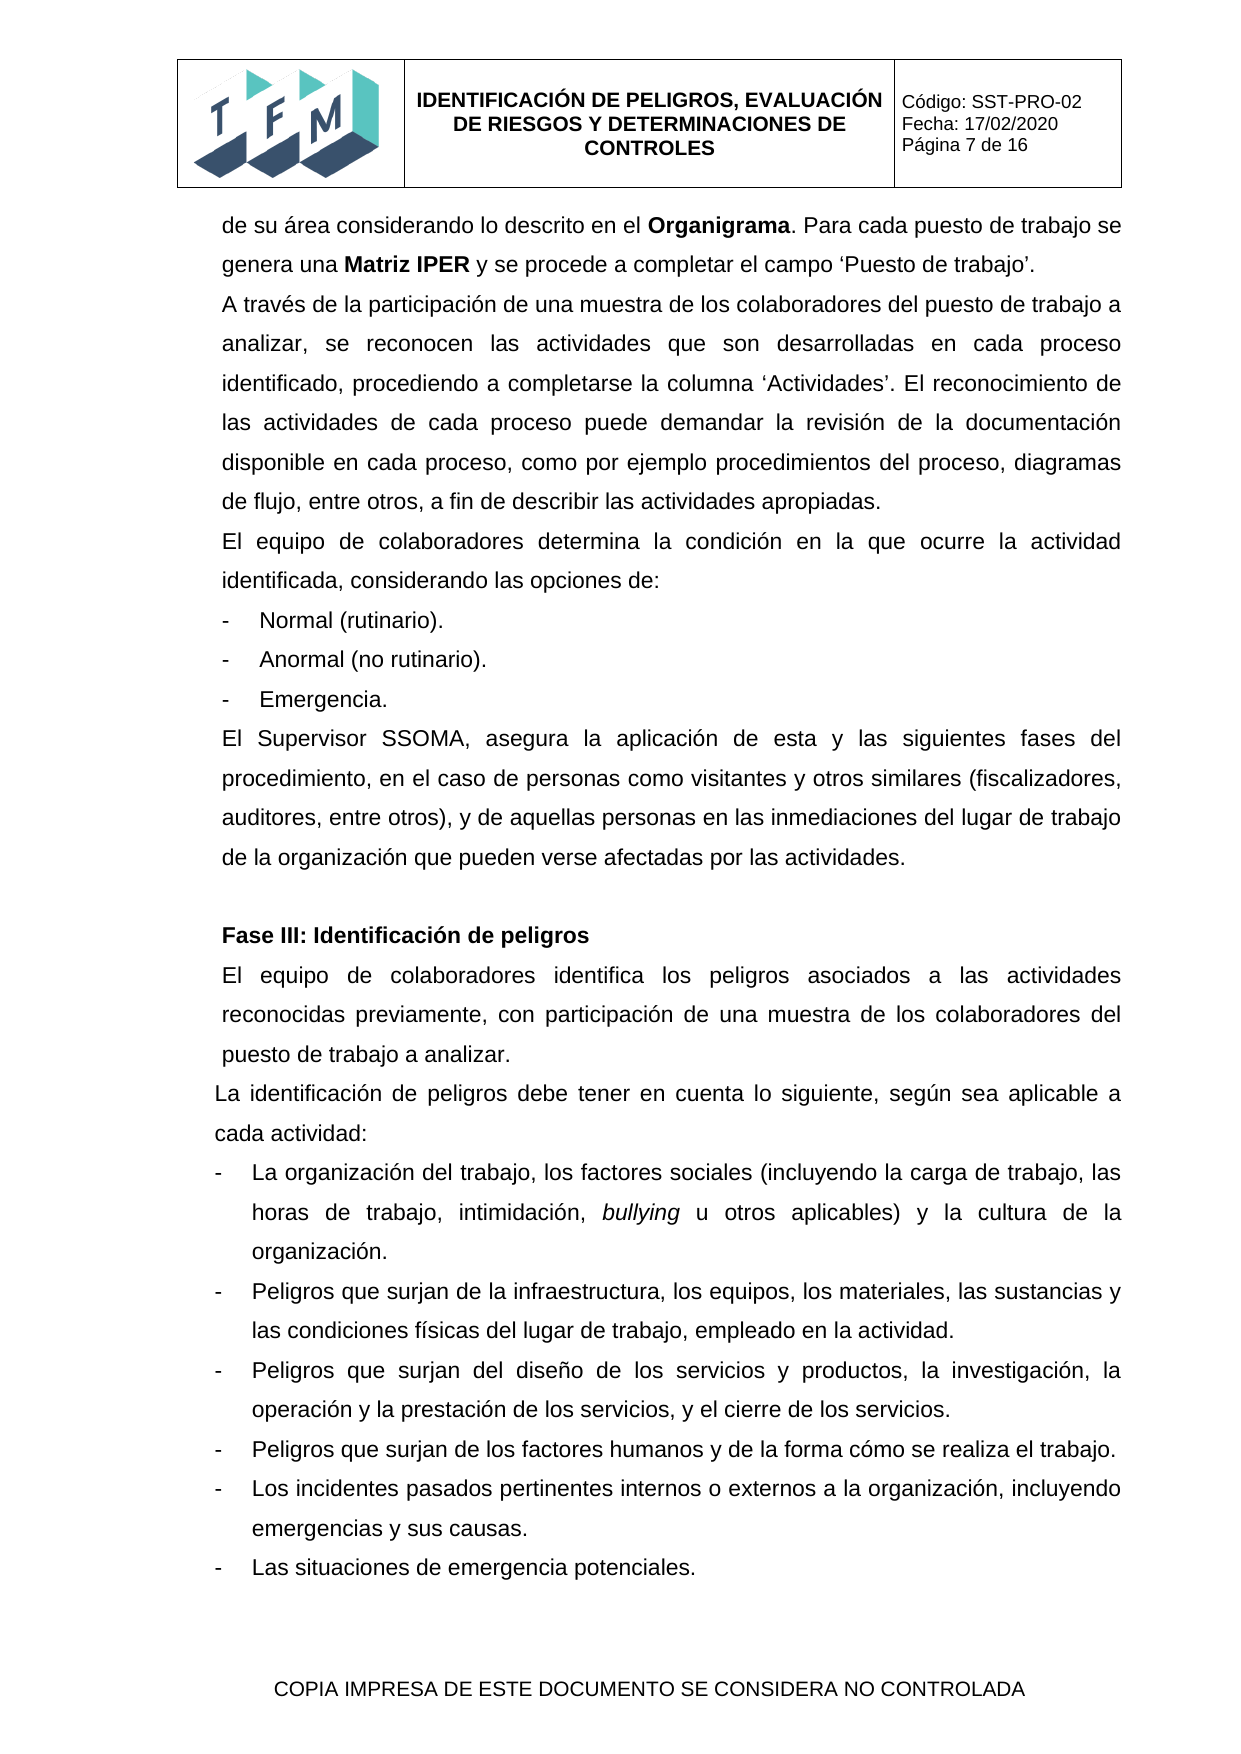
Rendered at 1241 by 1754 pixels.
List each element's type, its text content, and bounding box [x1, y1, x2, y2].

list Las situaciones de emergencia potenciales. [214, 1554, 1122, 1581]
list Peligros que surjan de la infraestructura, los equipos, los materiales, las sustancias y las condiciones físicas del lugar de trabajo, empleado en la actividad. [214, 1278, 1122, 1344]
list Emergencia. [222, 686, 1122, 712]
list La organización del trabajo, los factores sociales (incluyendo la carga de trabajo, las horas de trabajo, intimidación, bullying u otros aplicables) y la cultura de la organización. [214, 1159, 1122, 1265]
subtitle Fase III: Identificación de peligros [222, 922, 1122, 949]
list Peligros que surjan de los factores humanos y de la forma cómo se realiza el trabajo. [214, 1436, 1122, 1462]
list Anormal (no rutinario). [222, 646, 1122, 672]
list Peligros que surjan del diseño de los servicios y productos, la investigación, la operación y la prestación de los servicios, y el cierre de los servicios. [214, 1357, 1122, 1423]
picture [193, 69, 389, 178]
list Los incidentes pasados pertinentes internos o externos a la organización, incluyendo emergencias y sus causas. [214, 1475, 1122, 1541]
text El equipo de colaboradores identifica los peligros asociados a las actividades reconocidas previamente, con participación de una muestra de los colaboradores del puesto de trabajo a analizar. [222, 962, 1122, 1067]
text El equipo de colaboradores determina la condición en la que ocurre la actividad identificada, considerando las opciones de: [222, 528, 1122, 593]
text La identificación de peligros debe tener en cuenta lo siguiente, según sea aplicable a cada actividad: [214, 1080, 1122, 1146]
text A través de la participación de una muestra de los colaboradores del puesto de trabajo a analizar, se reconocen las actividades que son desarrolladas en cada proceso identificado, procediendo a completarse la columna ‘Actividades’. El reconocimiento de las actividades de cada proceso puede demandar la revisión de la documentación disponible en cada proceso, como por ejemplo procedimientos del proceso, diagramas de flujo, entre otros, a fin de describir las actividades apropiadas. [222, 291, 1122, 514]
text El Supervisor SSOMA, asegura la aplicación de esta y las siguientes fases del procedimiento, en el caso de personas como visitantes y otros similares (fiscalizadores, auditores, entre otros), y de aquellas personas en las inmediaciones del lugar de trabajo de la organización que pueden verse afectadas por las actividades. [222, 725, 1122, 870]
list Normal (rutinario). [222, 607, 1122, 633]
